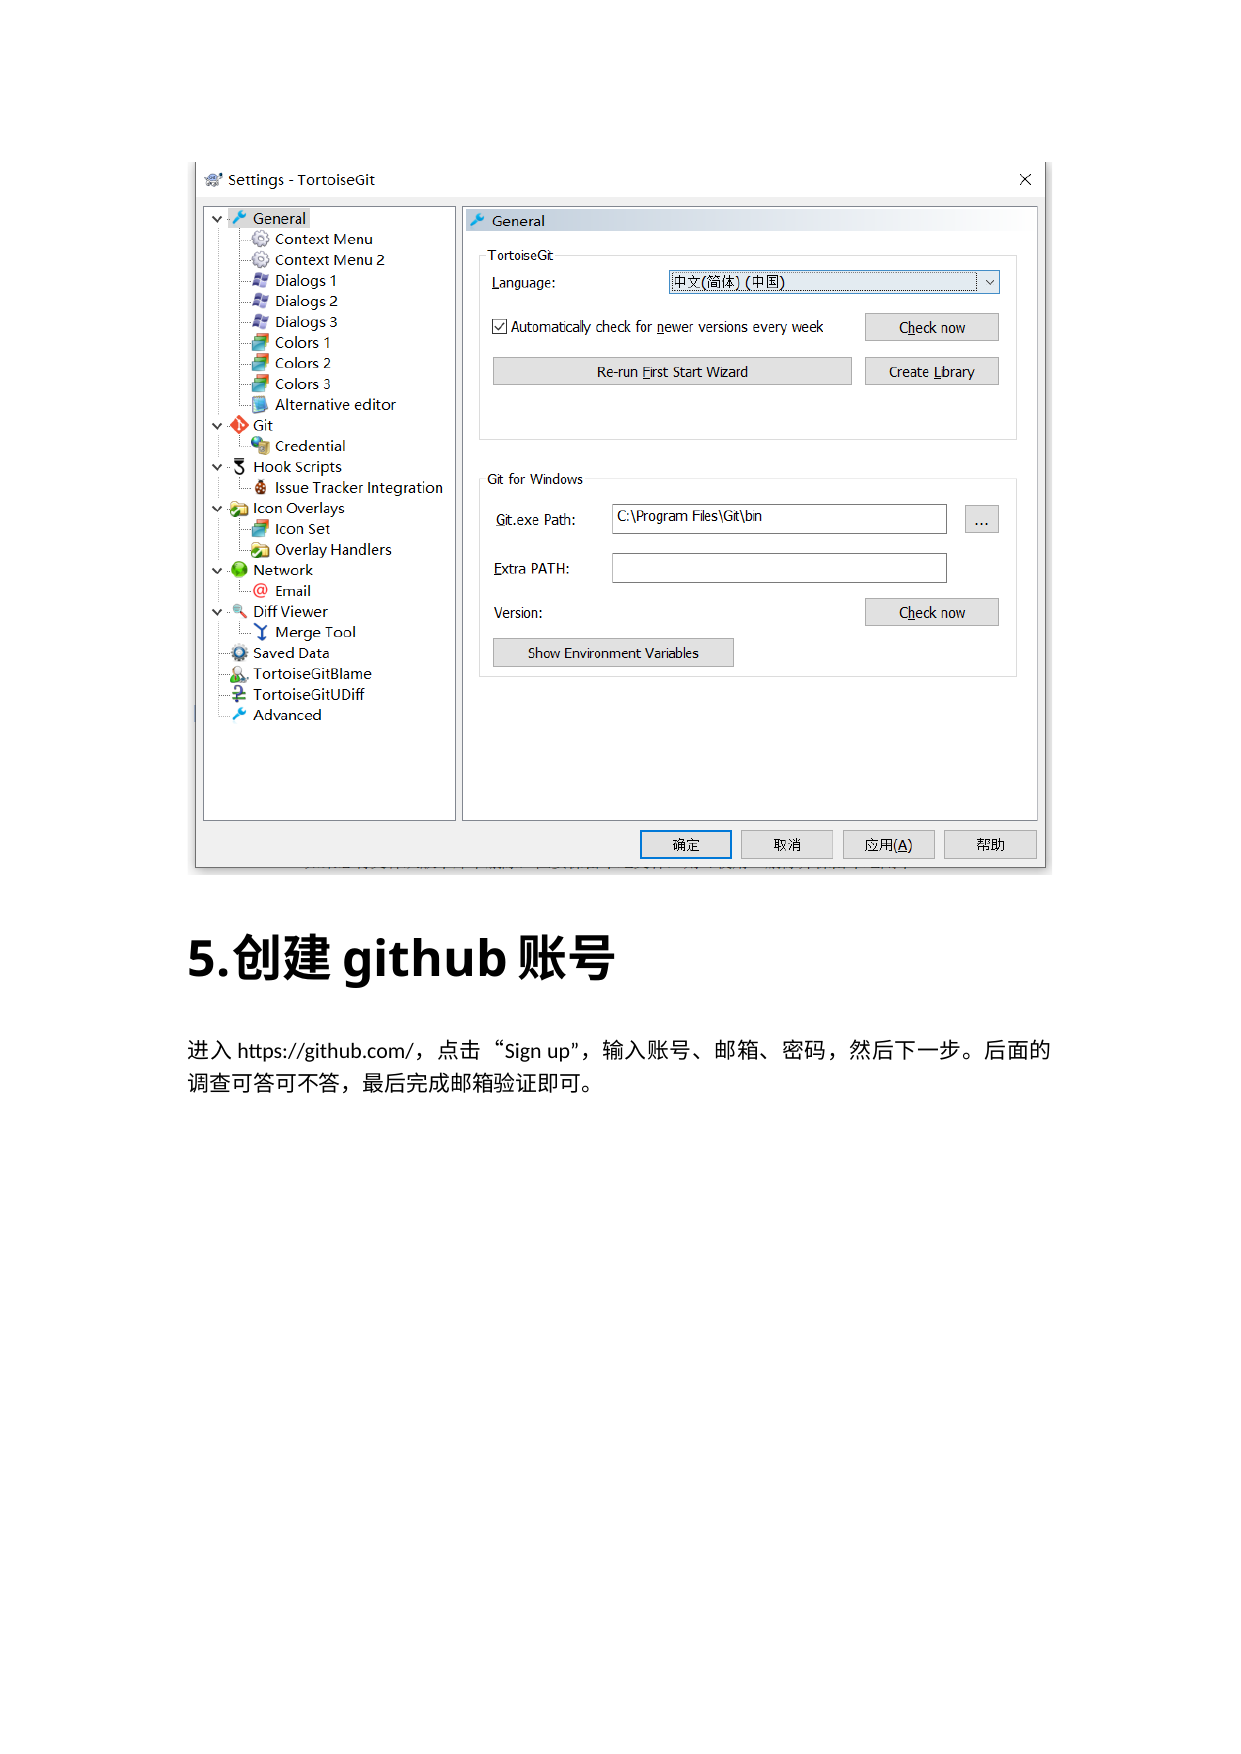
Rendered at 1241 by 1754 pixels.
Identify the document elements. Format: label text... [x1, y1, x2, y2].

picture [187, 162, 1053, 875]
text 进入https://github.com/，点击“Sign up”，输入账号、邮箱、密码，然后下一步。后面的调查可答可不答，最后完成邮箱验证即可。 [187, 1033, 1053, 1098]
subtitle 创建github账号 [187, 906, 1053, 1004]
